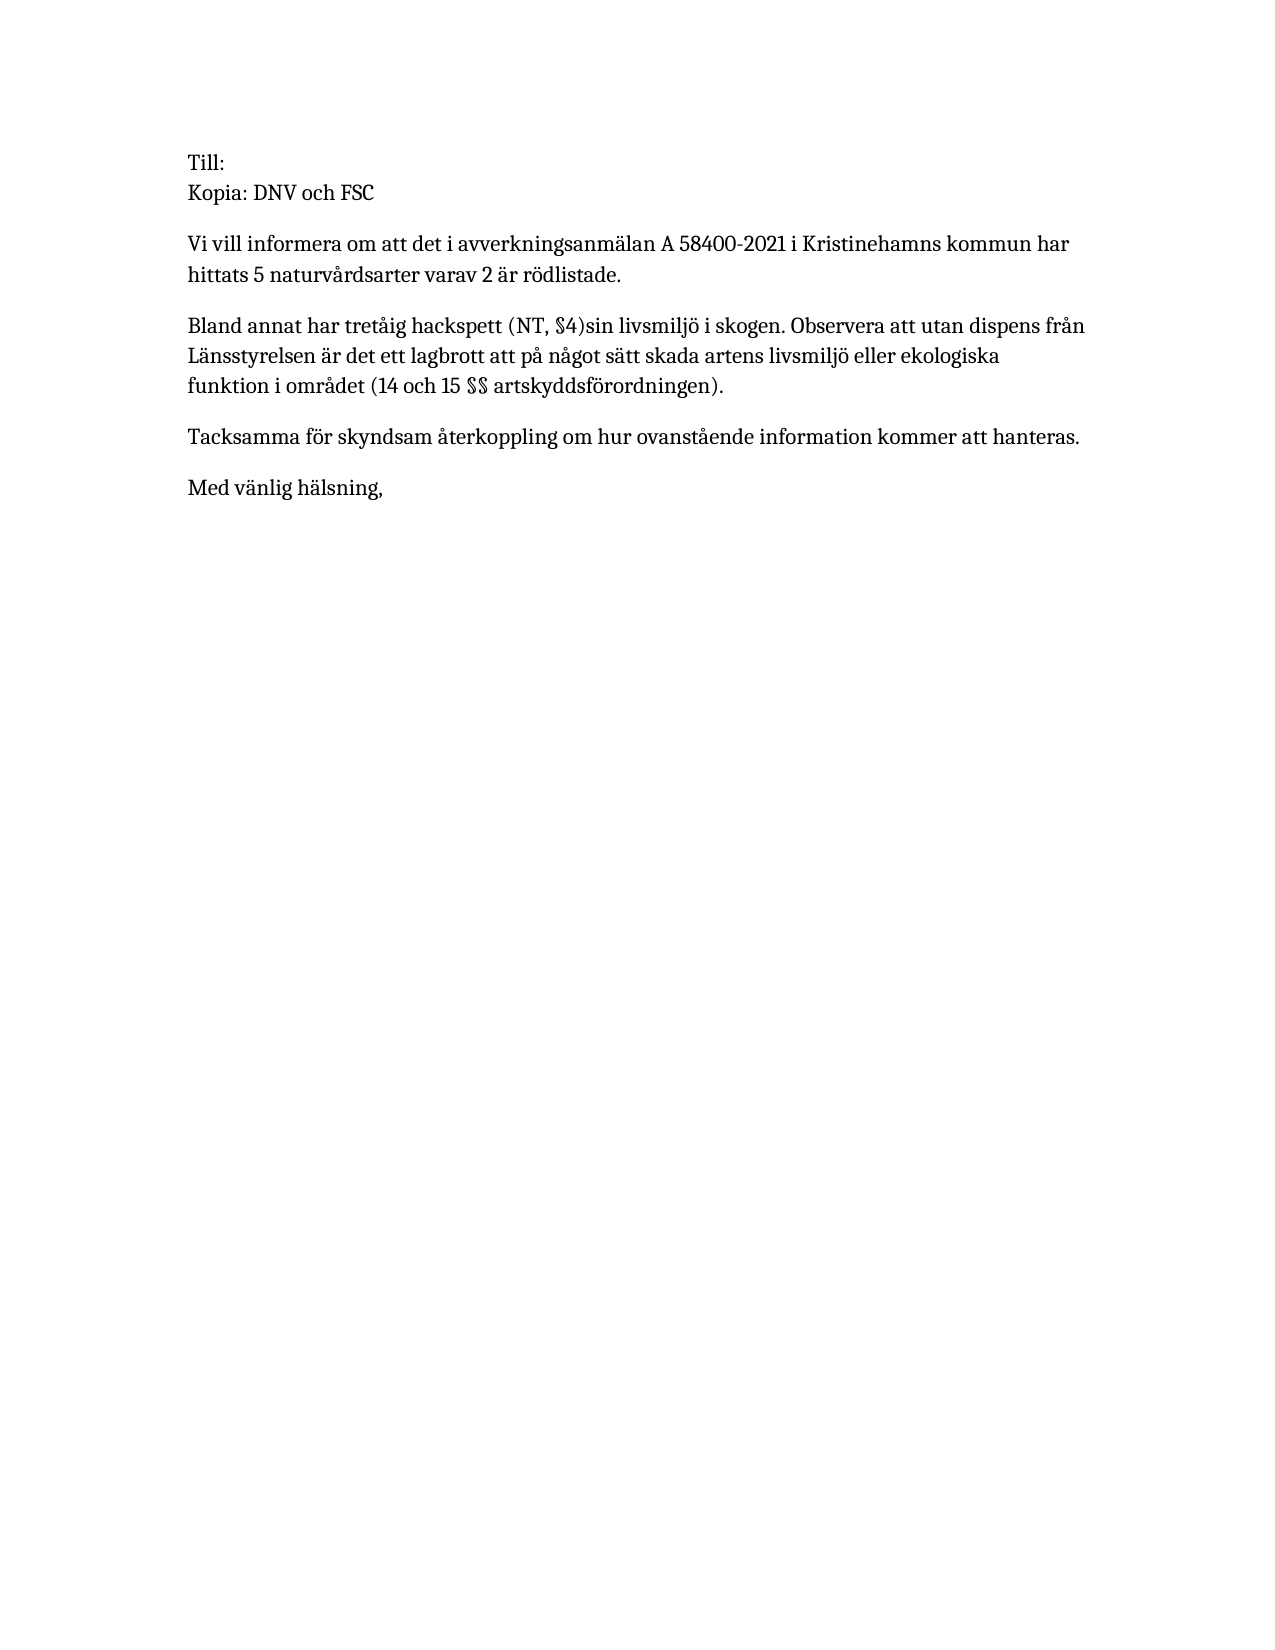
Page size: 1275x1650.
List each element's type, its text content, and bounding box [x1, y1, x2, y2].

text Tacksamma för skyndsam återkoppling om hur ovanstående information kommer att hanteras. [187, 424, 1087, 450]
text Med vänlig hälsning, [187, 475, 1087, 532]
text Till: Kopia: DNV och FSC [187, 150, 1087, 207]
text Bland annat har tretåig hackspett (NT, §4)sin livsmiljö i skogen. Observera att utan dispens från Länsstyrelsen är det ett lagbrott att på något sätt skada artens livsmiljö eller ekologiska funktion i området (14 och 15 §§ artskyddsförordningen). [187, 312, 1087, 399]
text Vi vill informera om att det i avverkningsanmälan A 58400-2021 i Kristinehamns kommun har hittats 5 naturvårdsarter varav 2 är rödlistade. [187, 231, 1087, 288]
